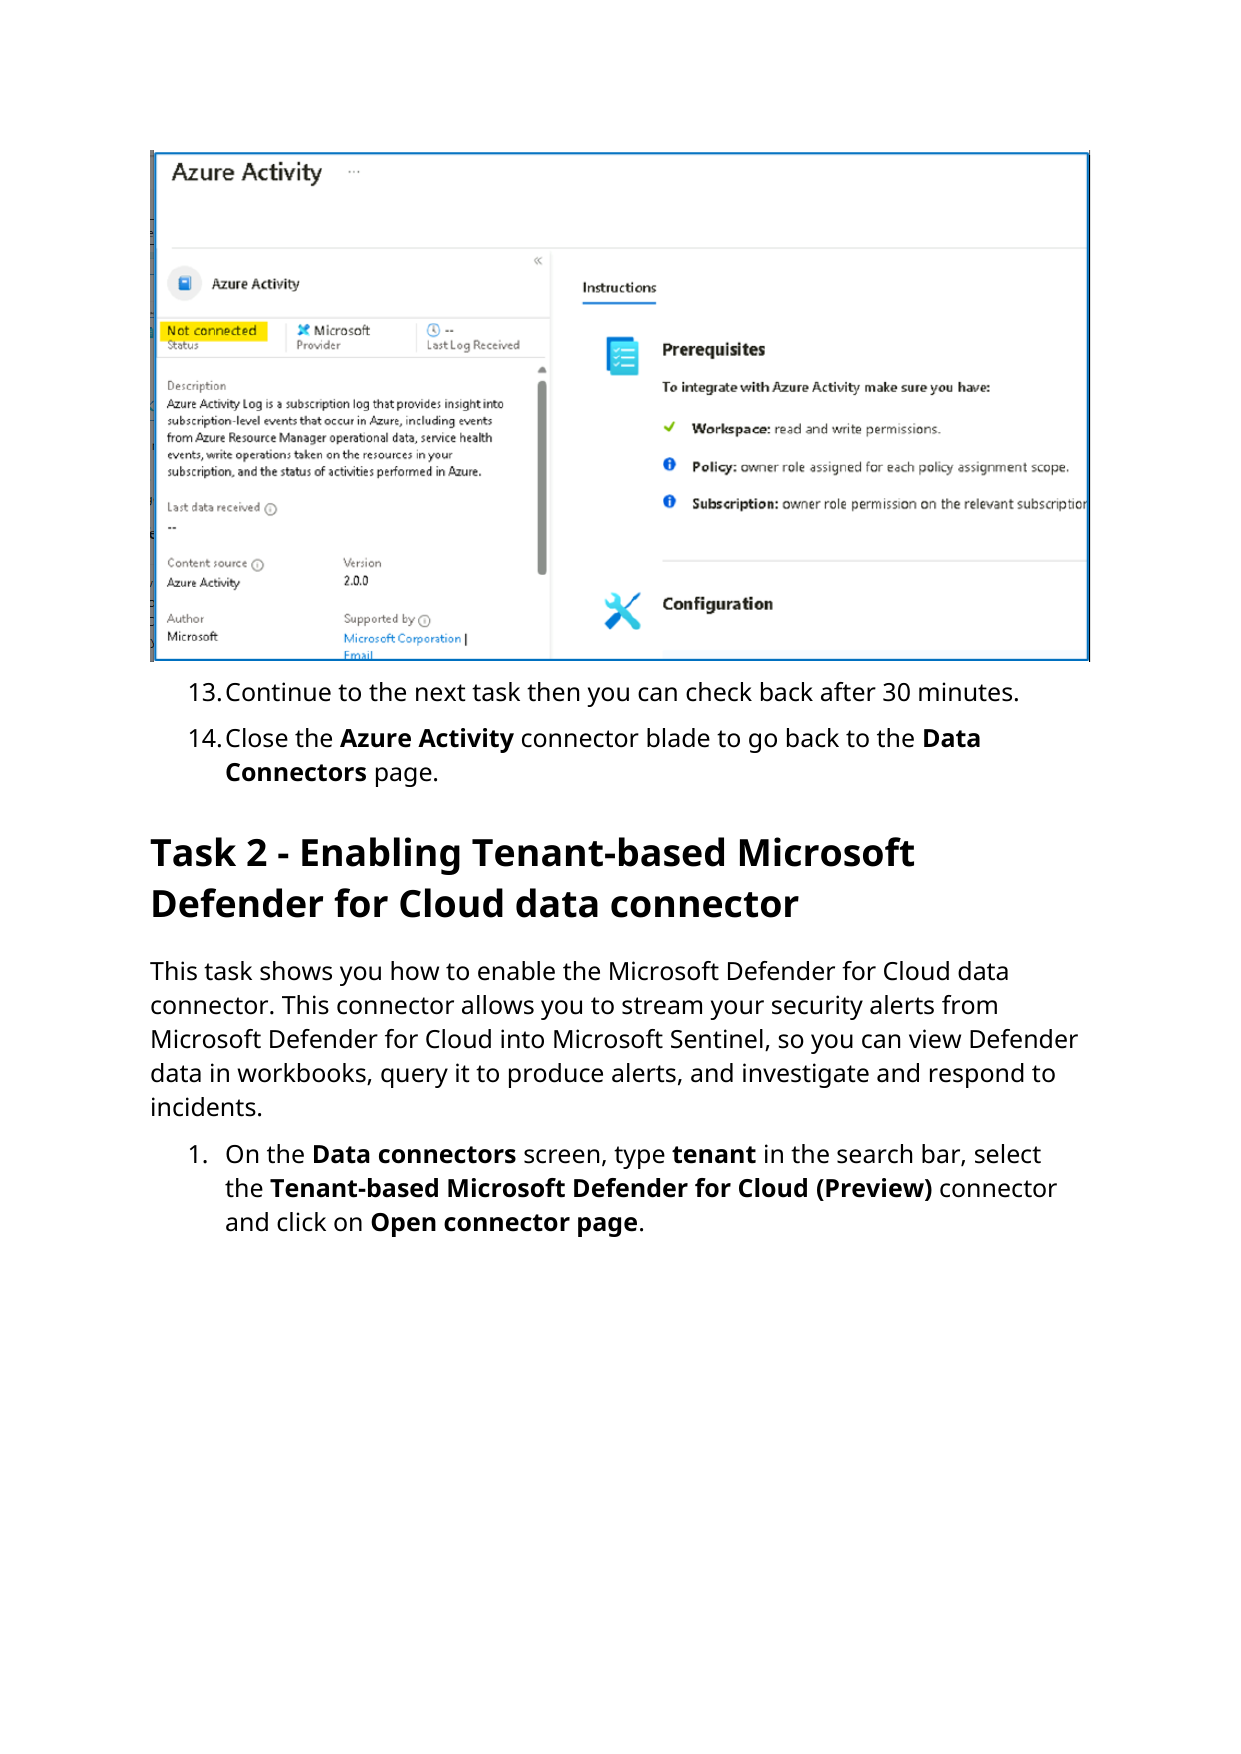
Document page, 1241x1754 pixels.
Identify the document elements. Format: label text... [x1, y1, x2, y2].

text This task shows you how to enable the Microsoft Defender for Cloud data connector. This connector allows you to stream your security alerts from Microsoft Defender for Cloud into Microsoft Sentinel, so you can view Defender data in workbooks, query it to produce alerts, and investigate and respond to incidents. [150, 953, 1090, 1124]
list Continue to the next task then you can check back after 30 minutes. [187, 674, 1090, 708]
subtitle Task 2 - Enabling Tenant-based Microsoft Defender for Cloud data connector [150, 826, 1090, 928]
list On the Data connectors screen, type tenant in the search bar, select the Tenant-based Microsoft Defender for Cloud (Preview) connector and click on Open connector page. [187, 1136, 1090, 1238]
picture [150, 150, 1091, 662]
list Close the Azure Activity connector blade to go back to the Data Connectors page. [187, 721, 1090, 789]
